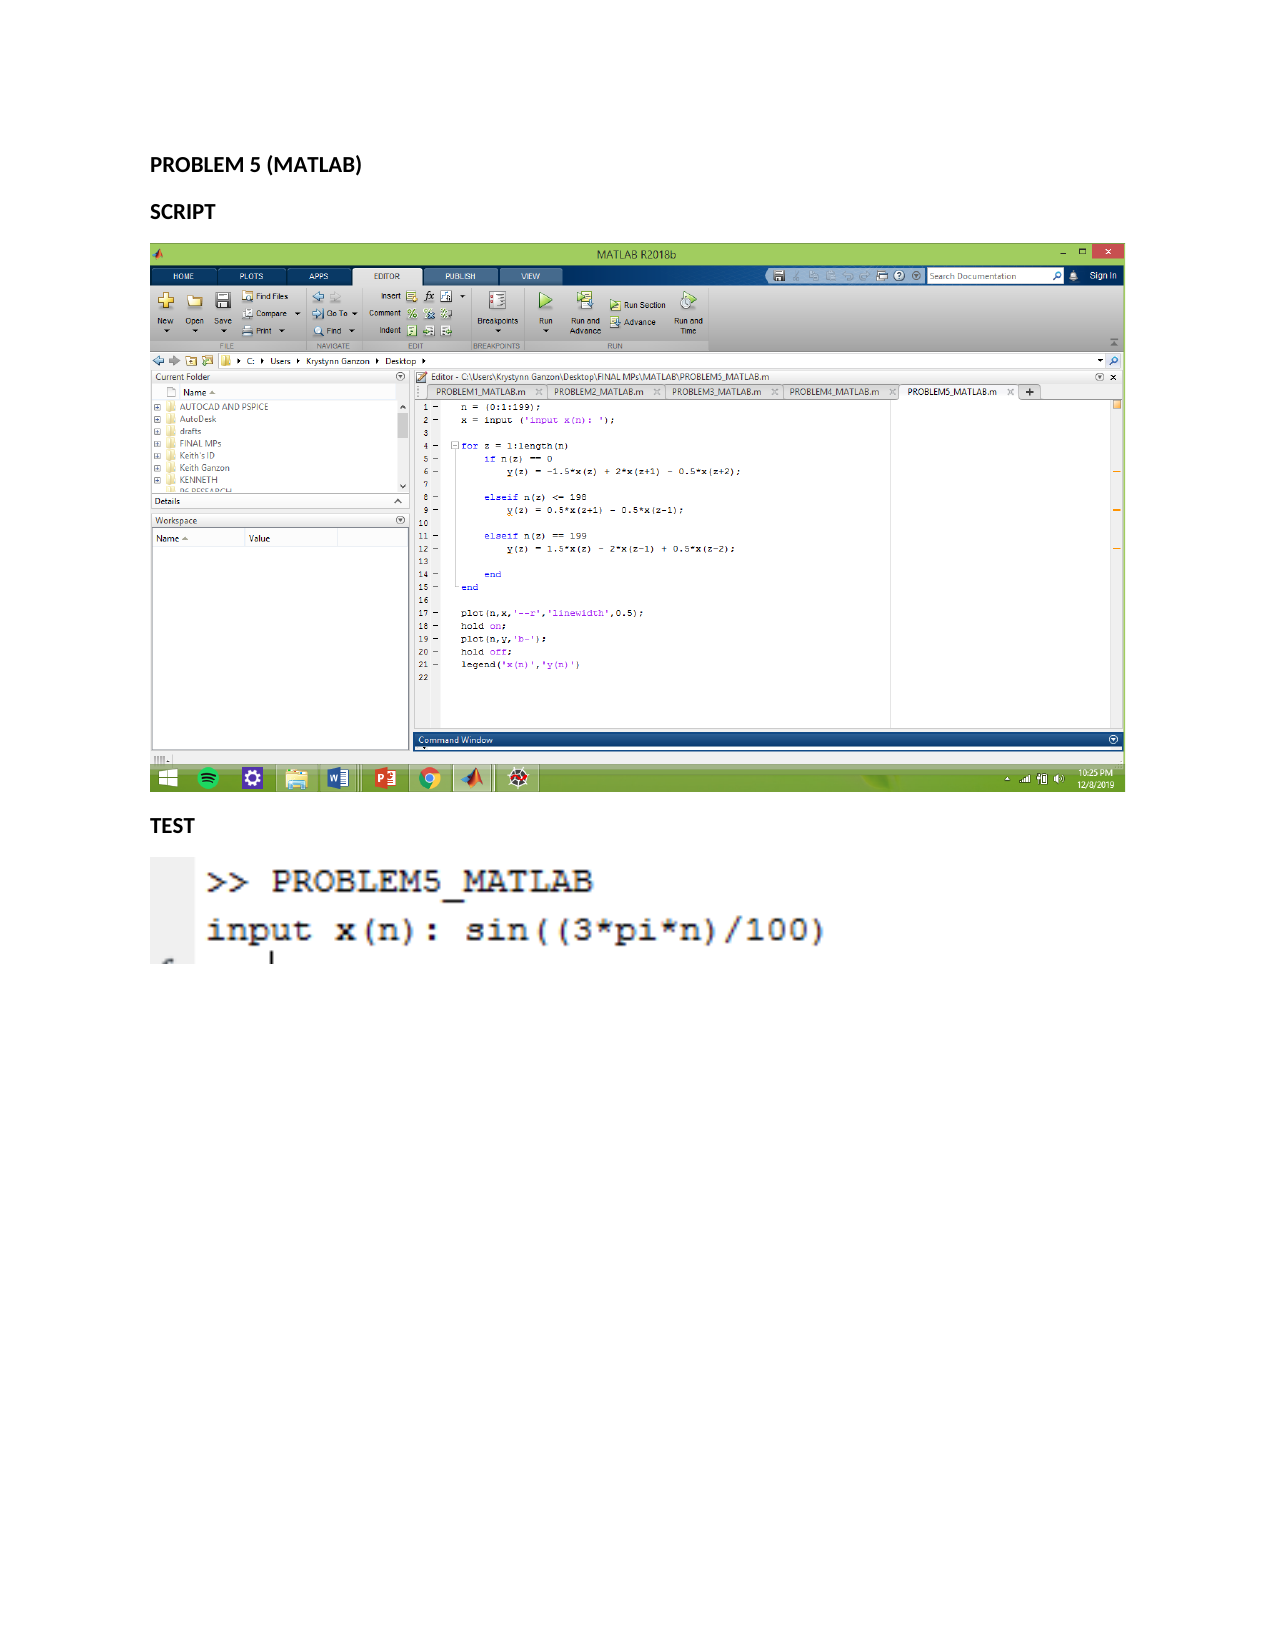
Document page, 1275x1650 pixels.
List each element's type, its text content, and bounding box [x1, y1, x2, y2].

picture [150, 857, 847, 964]
picture [150, 243, 1125, 792]
text PROBLEM 5 (MATLAB) [150, 150, 1125, 178]
text TEST [150, 811, 1125, 839]
text SCRIPT [150, 197, 1125, 225]
